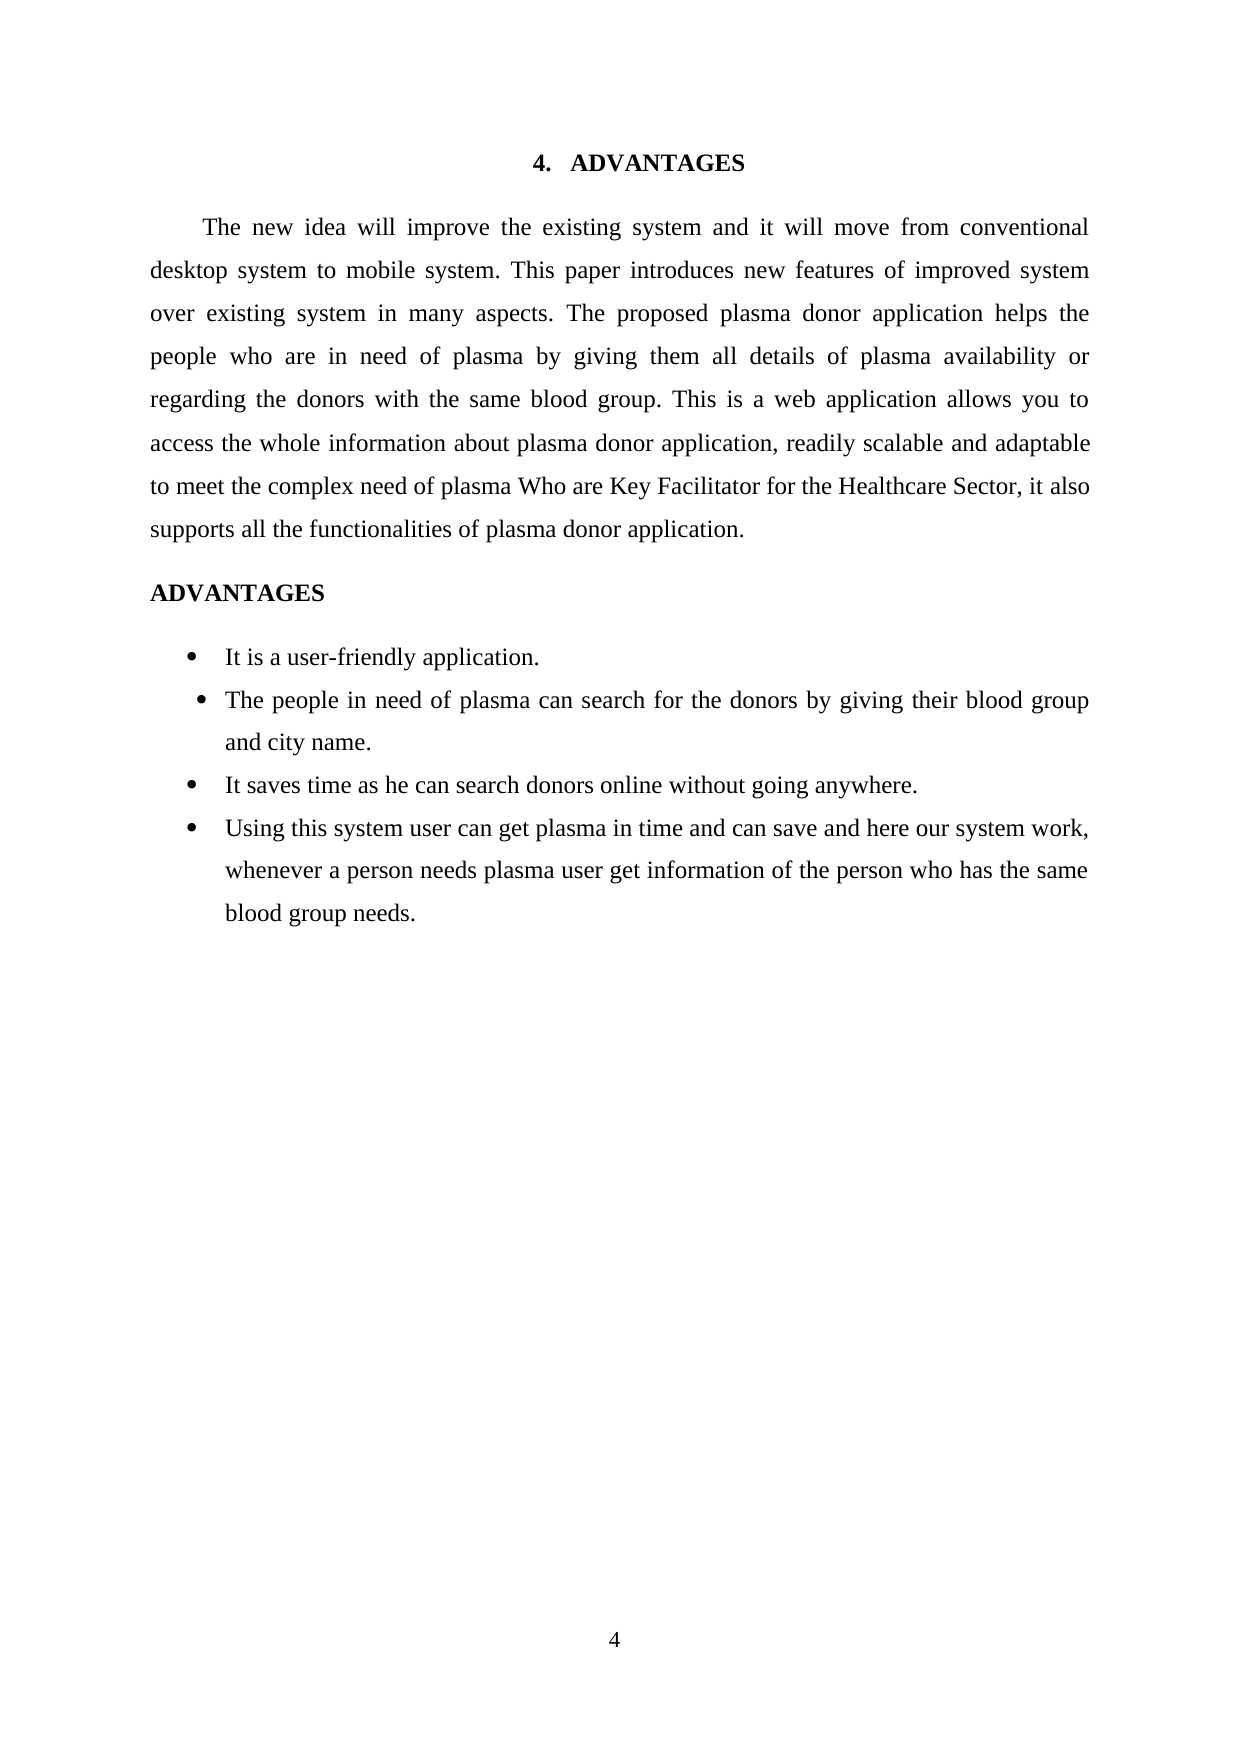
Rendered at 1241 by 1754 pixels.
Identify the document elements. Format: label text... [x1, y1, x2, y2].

list It is a user-friendly application. [187, 642, 1176, 671]
list The people in need of plasma can search for the donors by giving their blood group and city name. [197, 685, 1090, 756]
list Using this system user can get plasma in time and can save and here our system work, whenever a person needs plasma user get information of the person who has the same blood group needs. [187, 813, 1090, 926]
list It saves time as he can search donors online without going anywhere. [187, 770, 1176, 799]
subtitle ADVANTAGES [533, 148, 1176, 177]
subtitle ADVANTAGES [150, 578, 1176, 607]
text The new idea will improve the existing system and it will move from conventional desktop system to mobile system. This paper introduces new features of improved system over existing system in many aspects. The proposed plasma donor application helps the people who are in need of plasma by giving them all details of plasma availability or regarding the donors with the same blood group. This is a web application allows you to access the whole information about plasma donor application, readily scalable and adaptable to meet the complex need of plasma Who are Key Facilitator for the Healthcare Sector, it also supports all the functionalities of plasma donor application. [150, 212, 1090, 543]
